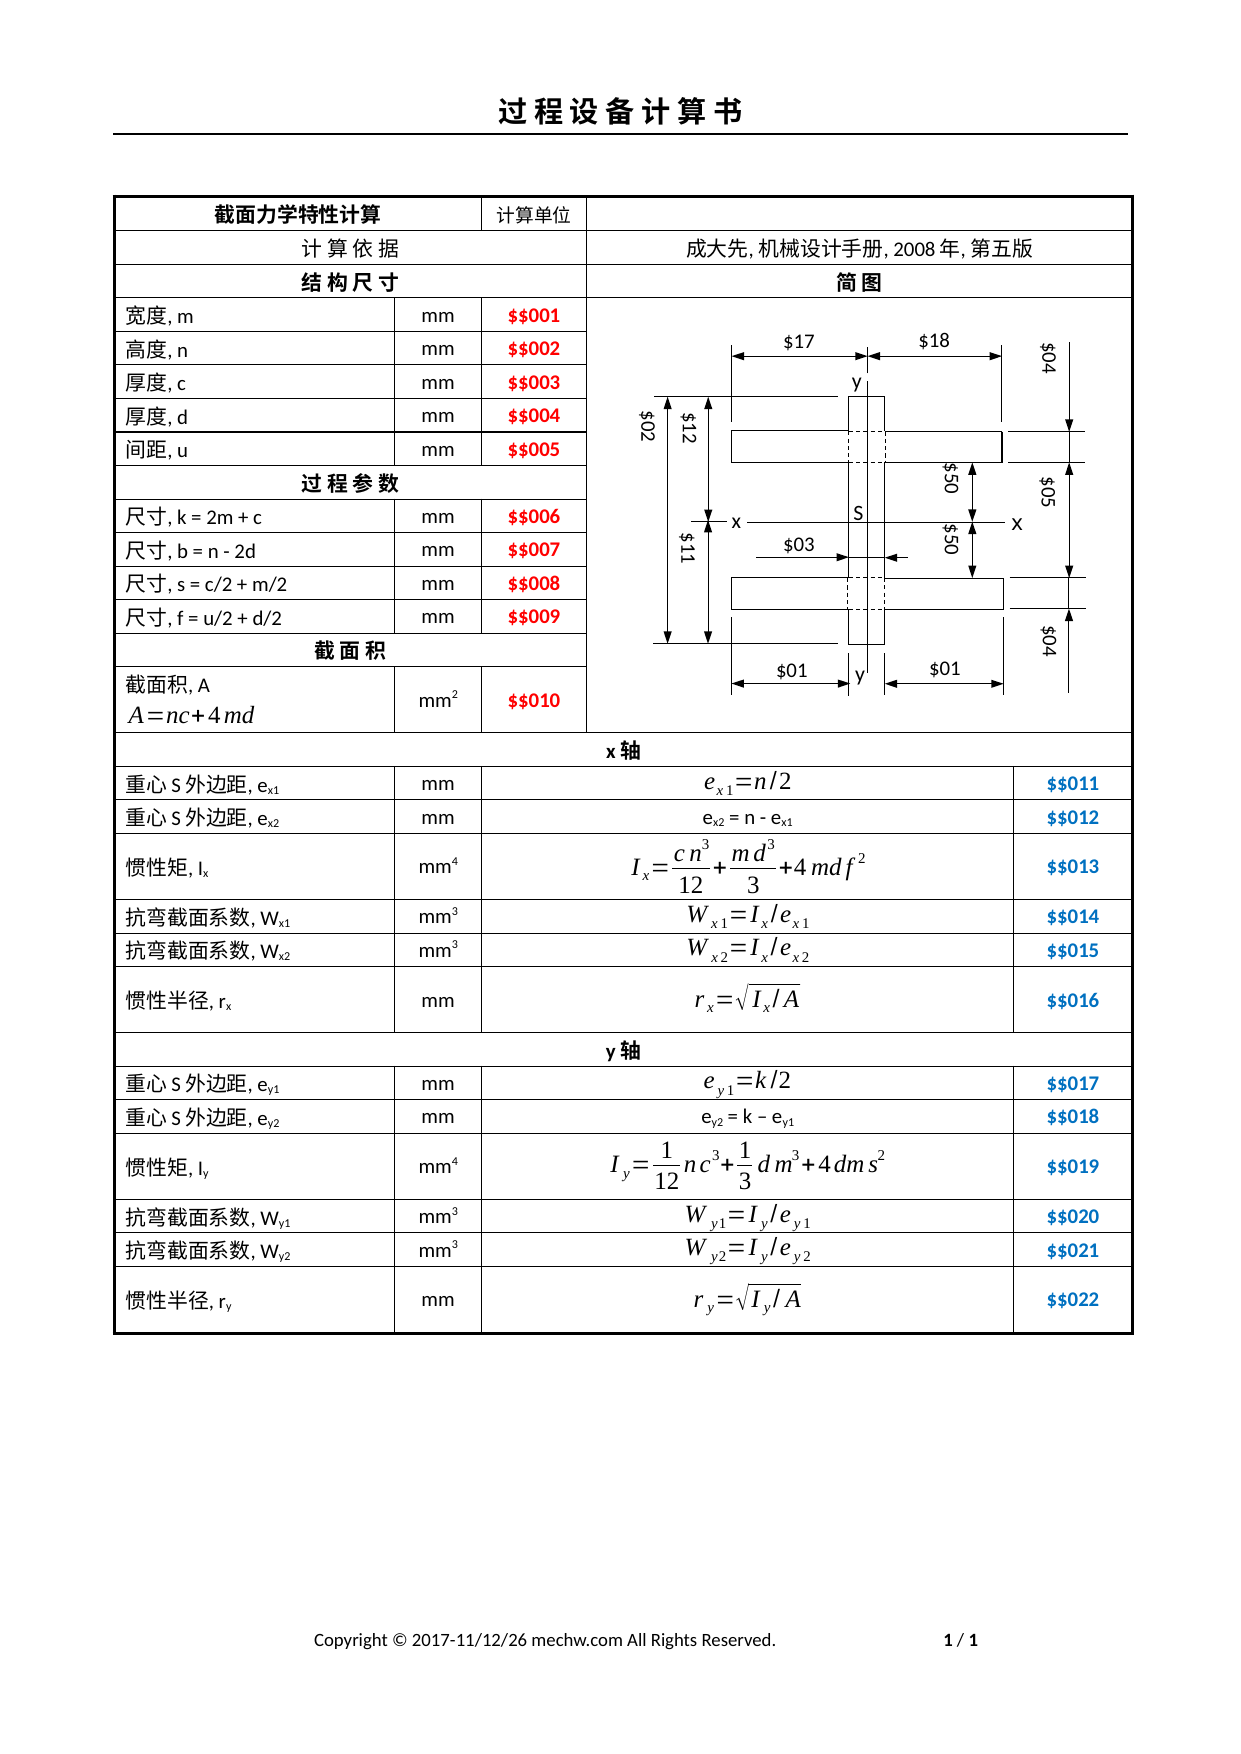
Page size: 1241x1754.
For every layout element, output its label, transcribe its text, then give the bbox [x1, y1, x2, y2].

table_cell $$008 [482, 567, 586, 599]
table_cell mm [395, 967, 481, 1032]
table_cell 间距, u [116, 433, 394, 465]
table_cell [482, 1200, 1013, 1232]
table_cell mm [395, 365, 481, 398]
table_cell 计 算 依 据 [116, 231, 586, 264]
table_header 截面力学特性计算 [116, 198, 481, 230]
table_cell [482, 1233, 1013, 1266]
table_header [587, 198, 1131, 230]
table_cell [482, 934, 1013, 966]
table_cell 过 程 参 数 [116, 466, 586, 498]
table_cell 结 构 尺 寸 [116, 265, 586, 297]
table_cell [482, 1267, 1013, 1332]
table_cell 尺寸, s = c/2 + m/2 [116, 567, 394, 599]
table_cell [482, 1067, 1013, 1099]
table_cell [587, 298, 1131, 732]
table_cell [482, 767, 1013, 799]
table_cell mm [395, 1067, 481, 1099]
table_cell 简 图 [587, 265, 1131, 297]
table_cell 重心S外边距, ex1 [116, 767, 394, 799]
table_cell mm [395, 332, 481, 364]
table_cell 重心S外边距, ey1 [116, 1067, 394, 1099]
table_cell 抗弯截面系数, Wx2 [116, 934, 394, 966]
table_cell $$010 [482, 667, 586, 732]
table_cell 尺寸, f = u/2 + d/2 [116, 600, 394, 633]
table_cell $$011 [1014, 767, 1131, 799]
table_cell 尺寸, k = 2m + c [116, 500, 394, 532]
table_cell $$009 [482, 600, 586, 633]
table_cell mm [395, 1100, 481, 1133]
table_cell $$022 [1014, 1267, 1131, 1332]
table_cell mm [395, 533, 481, 566]
table_cell 抗弯截面系数, Wy2 [116, 1233, 394, 1266]
table_cell $$015 [1014, 934, 1131, 966]
table_cell $$003 [482, 365, 586, 398]
table_cell mm [395, 399, 481, 431]
table_cell mm2 [395, 667, 481, 732]
table_cell 惯性矩, Ix [116, 834, 394, 899]
table_cell $$013 [1014, 834, 1131, 899]
table_cell $$005 [482, 433, 586, 465]
table_cell mm4 [395, 1134, 481, 1199]
table_cell $$001 [482, 298, 586, 331]
table_cell [482, 1134, 1013, 1199]
table_cell 抗弯截面系数, Wx1 [116, 900, 394, 932]
table_cell 惯性半径, rx [116, 967, 394, 1032]
table_cell $$018 [1014, 1100, 1131, 1133]
table_cell $$006 [482, 500, 586, 532]
table_cell 成大先, 机械设计手册, 2008年, 第五版 [587, 231, 1131, 264]
table_cell $$021 [1014, 1233, 1131, 1266]
table_cell 惯性矩, Iy [116, 1134, 394, 1199]
table_cell 重心S外边距, ex2 [116, 800, 394, 833]
table_cell 惯性半径, ry [116, 1267, 394, 1332]
table_cell [482, 967, 1013, 1032]
table_cell mm [395, 433, 481, 465]
table_cell $$017 [1014, 1067, 1131, 1099]
table_cell mm3 [395, 1200, 481, 1232]
table_cell mm [395, 500, 481, 532]
table_cell 抗弯截面系数, Wy1 [116, 1200, 394, 1232]
table_cell mm [395, 298, 481, 331]
table_cell $$014 [1014, 900, 1131, 932]
table_cell 截 面 积 [116, 634, 586, 666]
table_cell [482, 900, 1013, 932]
table_cell 高度, n [116, 332, 394, 364]
table_cell mm3 [395, 1233, 481, 1266]
table_cell 重心S外边距, ey2 [116, 1100, 394, 1133]
table_cell [482, 834, 1013, 899]
table_cell mm [395, 800, 481, 833]
table_cell ex2 = n - ex1 [482, 800, 1013, 833]
table_cell mm [395, 767, 481, 799]
table_cell $$007 [482, 533, 586, 566]
table_cell mm4 [395, 834, 481, 899]
table_cell 截面积, A [116, 667, 394, 732]
table_cell $$012 [1014, 800, 1131, 833]
table_cell mm [395, 600, 481, 633]
table_cell 尺寸, b = n - 2d [116, 533, 394, 566]
table_cell x 轴 [116, 733, 1131, 766]
table_cell ey2 = k – ey1 [482, 1100, 1013, 1133]
table_cell 宽度, m [116, 298, 394, 331]
table_cell $$004 [482, 399, 586, 431]
table_cell 厚度, c [116, 365, 394, 398]
table_cell mm [395, 1267, 481, 1332]
table_cell $$016 [1014, 967, 1131, 1032]
table_cell $$020 [1014, 1200, 1131, 1232]
table_cell mm [395, 567, 481, 599]
table_cell $$019 [1014, 1134, 1131, 1199]
table_header 计算单位 [482, 198, 586, 230]
table_cell 厚度, d [116, 399, 394, 431]
table_cell mm3 [395, 900, 481, 932]
table_cell $$002 [482, 332, 586, 364]
table_cell mm3 [395, 934, 481, 966]
table_cell y 轴 [116, 1033, 1131, 1066]
